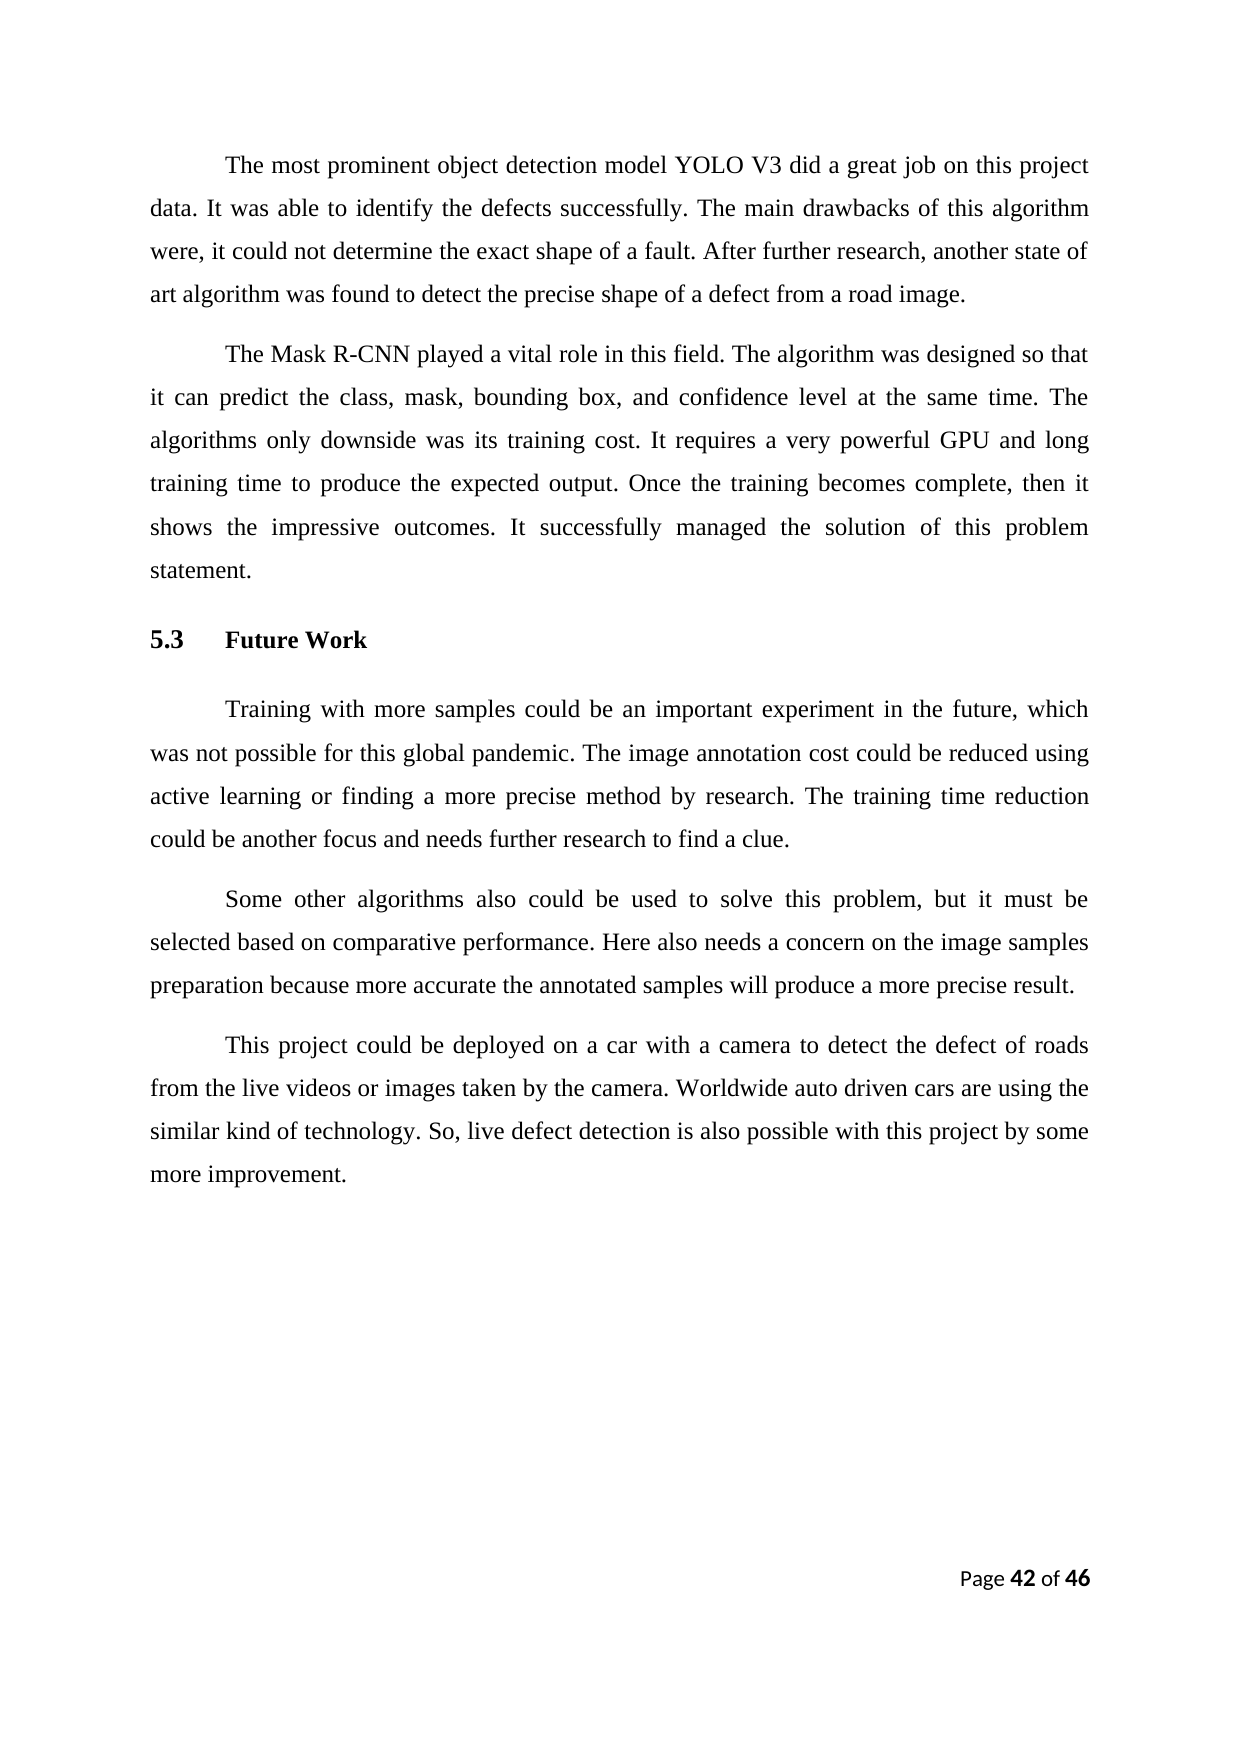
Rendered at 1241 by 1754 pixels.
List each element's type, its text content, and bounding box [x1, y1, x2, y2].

text Some other algorithms also could be used to solve this problem, but it must be selected based on comparative performance. Here also needs a concern on the image samples preparation because more accurate the annotated samples will produce a more precise result. [150, 884, 1090, 999]
text The most prominent object detection model YOLO V3 did a great job on this project data. It was able to identify the defects successfully. The main drawbacks of this algorithm were, it could not determine the exact shape of a fault. After further research, another state of art algorithm was found to detect the precise shape of a defect from a road image. [150, 150, 1090, 308]
text The Mask R-CNN played a vital role in this field. The algorithm was designed so that it can predict the class, mask, bounding box, and confidence level at the same time. The algorithms only downside was its training cost. It requires a very powerful GPU and long training time to produce the expected output. Once the training becomes complete, then it shows the impressive outcomes. It successfully managed the solution of this problem statement. [150, 339, 1090, 583]
text This project could be deployed on a car with a camera to detect the defect of roads from the live videos or images taken by the camera. Worldwide auto driven cars are using the similar kind of technology. So, live defect detection is also possible with this project by some more improvement. [150, 1030, 1090, 1188]
text Training with more samples could be an important experiment in the future, which was not possible for this global pandemic. The image annotation cost could be reduced using active learning or finding a more precise method by research. The training time reduction could be another focus and needs further research to find a clue. [150, 694, 1090, 853]
subtitle 5.3 Future Work [150, 623, 1090, 654]
